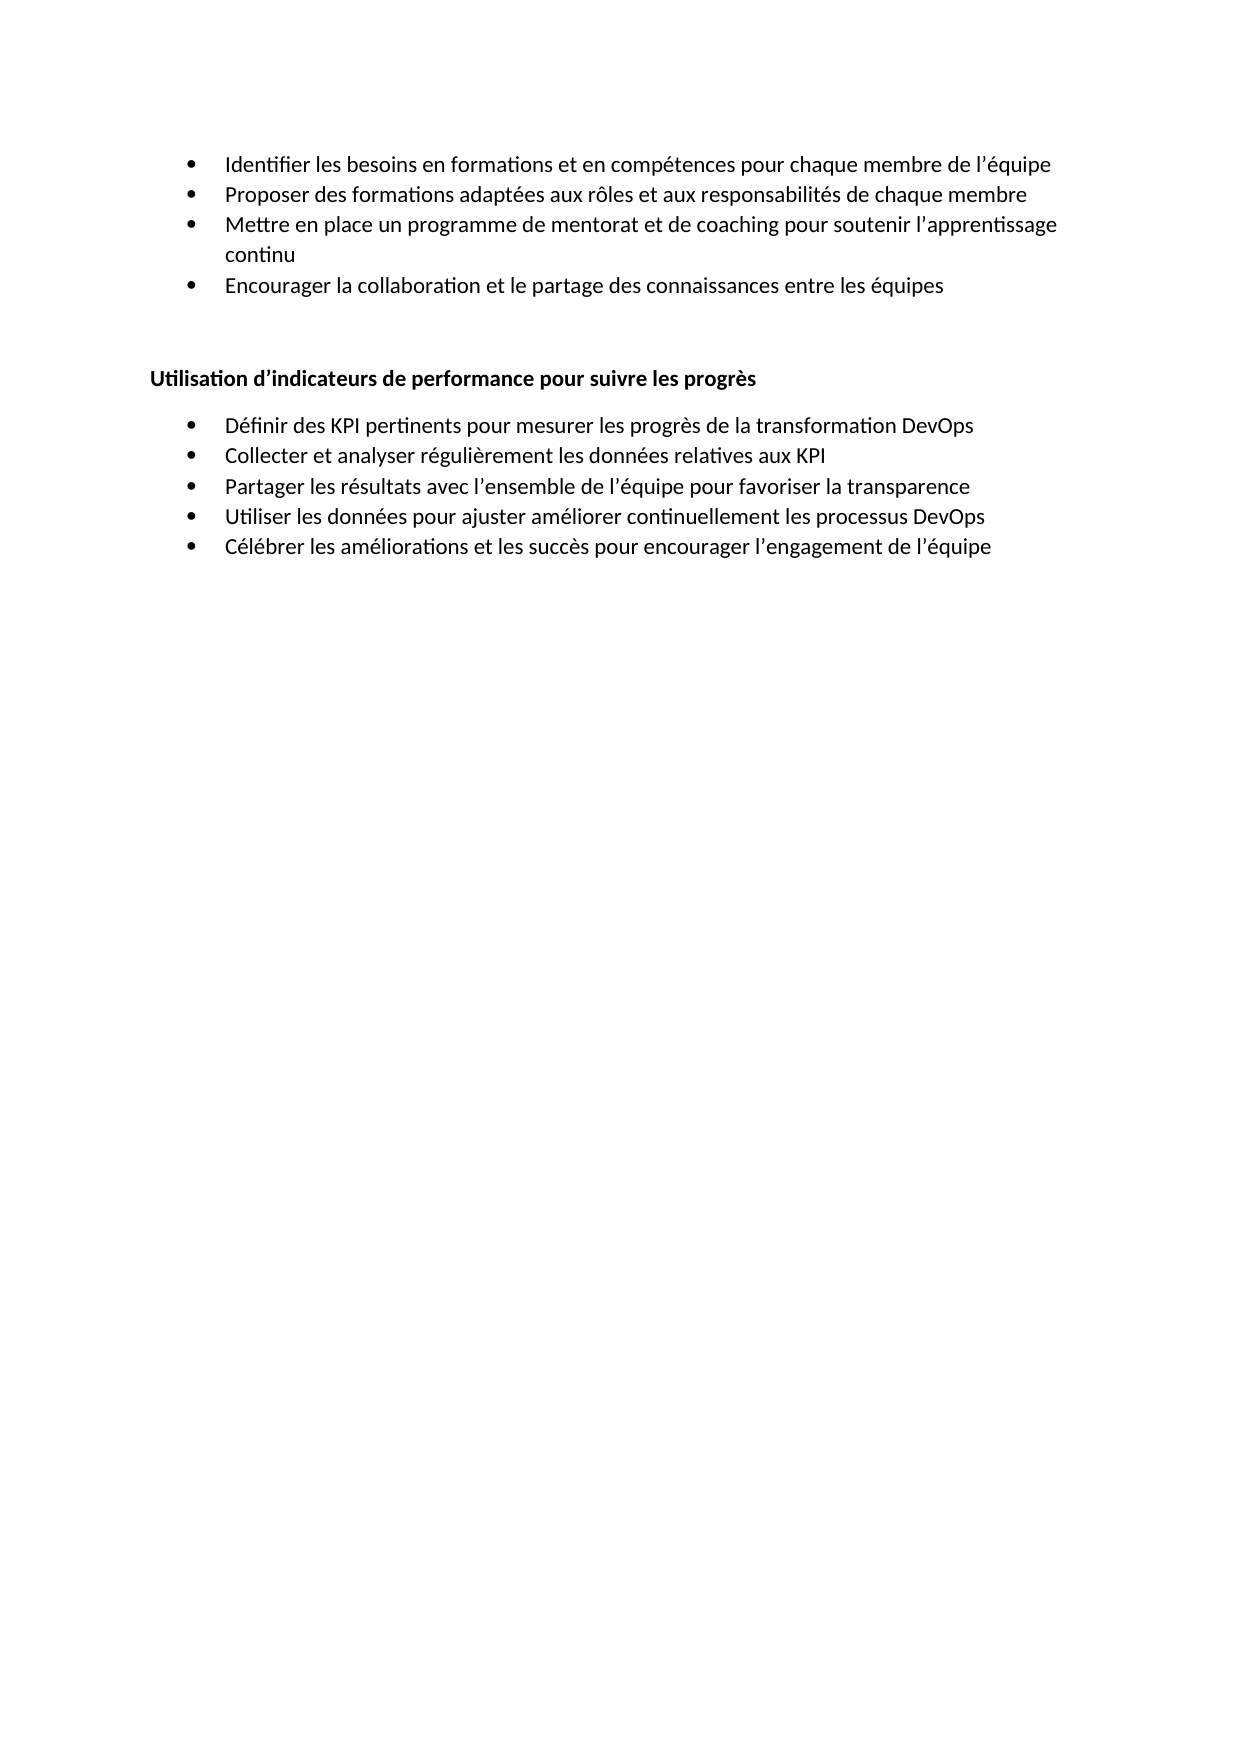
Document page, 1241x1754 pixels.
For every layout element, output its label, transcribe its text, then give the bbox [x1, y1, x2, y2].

list Encourager la collaboration et le partage des connaissances entre les équipes [187, 271, 1090, 299]
list Collecter et analyser régulièrement les données relatives aux KPI [187, 442, 1090, 470]
text Utilisation d’indicateurs de performance pour suivre les progrès [150, 364, 1090, 393]
list Mettre en place un programme de mentorat et de coaching pour soutenir l’apprentissage continu [187, 210, 1090, 269]
list Identifier les besoins en formations et en compétences pour chaque membre de l’équipe [187, 150, 1090, 178]
list Partager les résultats avec l’ensemble de l’équipe pour favoriser la transparence [187, 472, 1090, 500]
list Proposer des formations adaptées aux rôles et aux responsabilités de chaque membre [187, 180, 1090, 208]
list Utiliser les données pour ajuster améliorer continuellement les processus DevOps [187, 502, 1090, 530]
list Définir des KPI pertinents pour mesurer les progrès de la transformation DevOps [187, 411, 1090, 439]
list Célébrer les améliorations et les succès pour encourager l’engagement de l’équipe [187, 532, 1090, 560]
